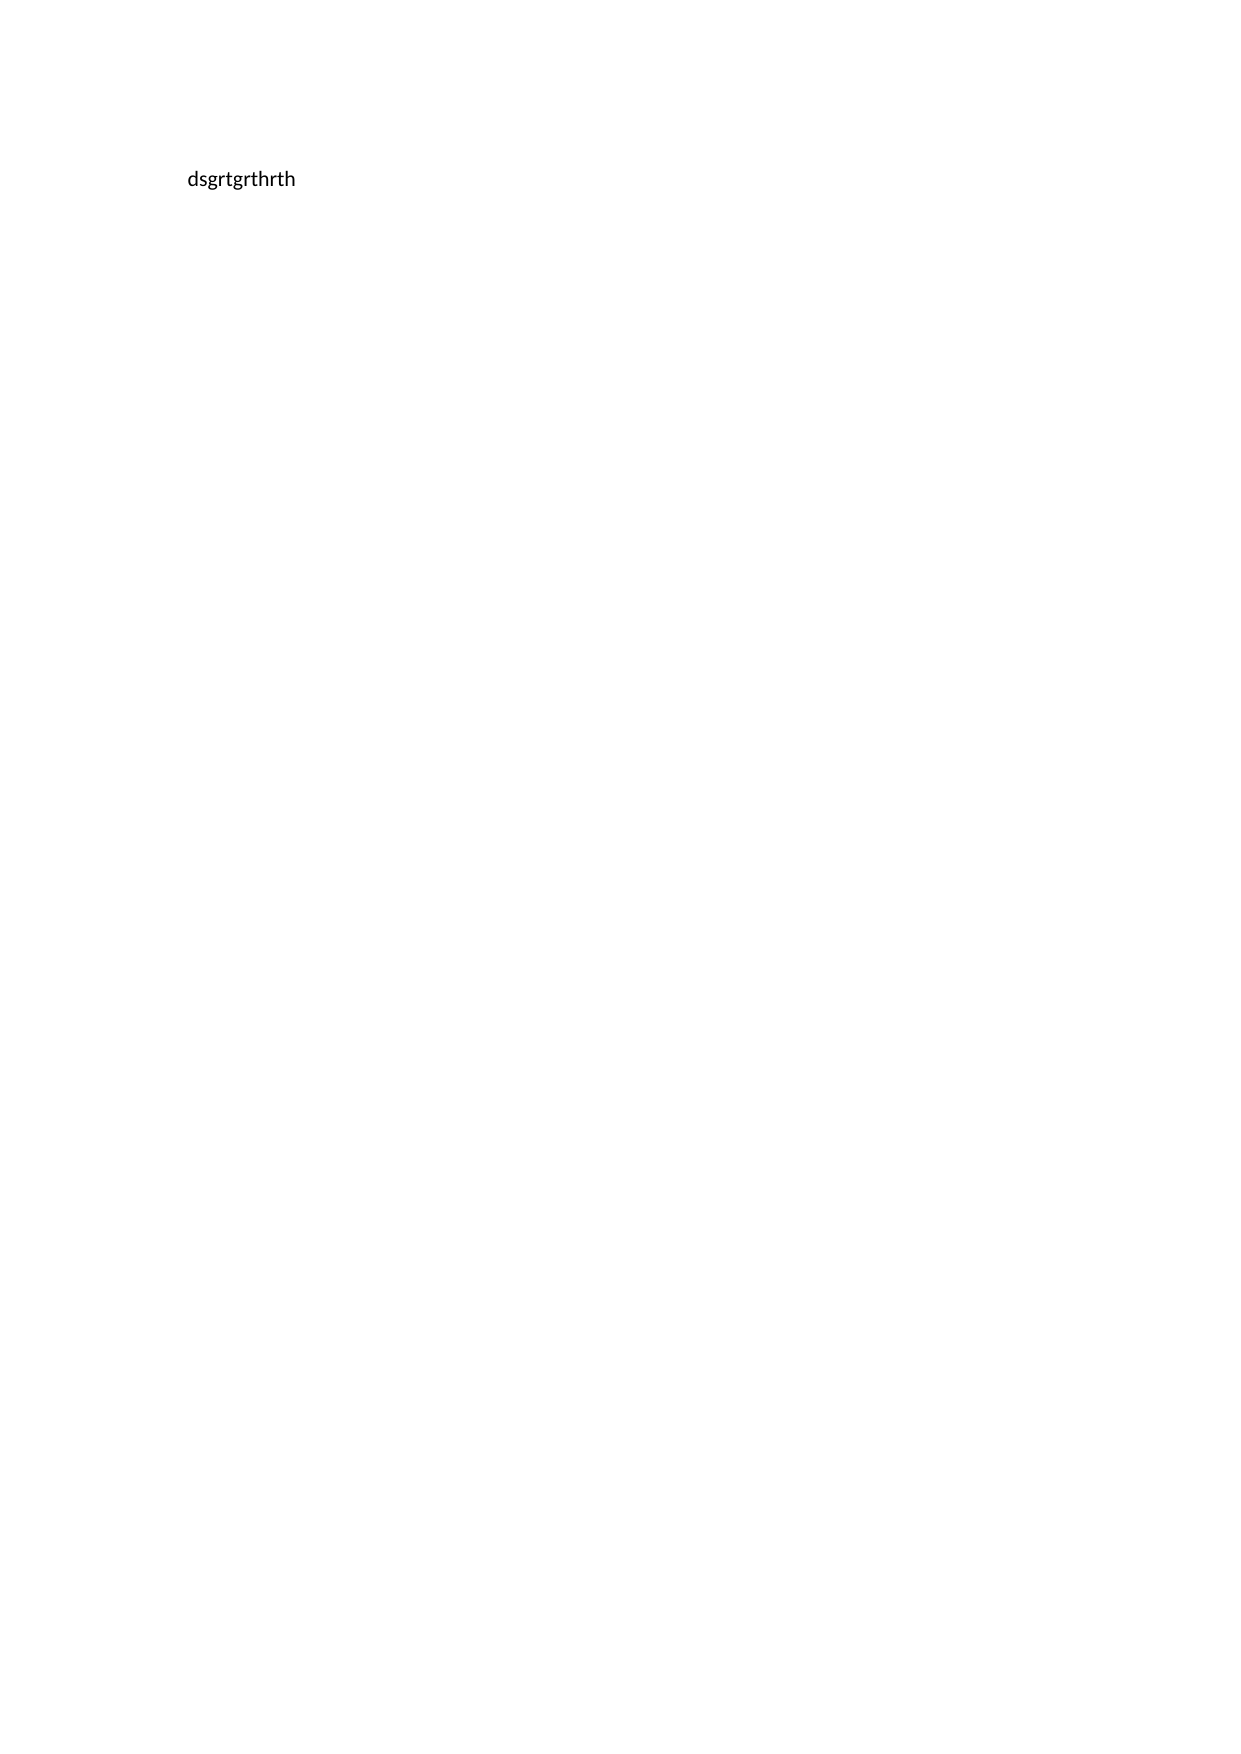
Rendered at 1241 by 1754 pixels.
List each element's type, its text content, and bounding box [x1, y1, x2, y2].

text dsgrtgrthrth [187, 162, 1053, 194]
